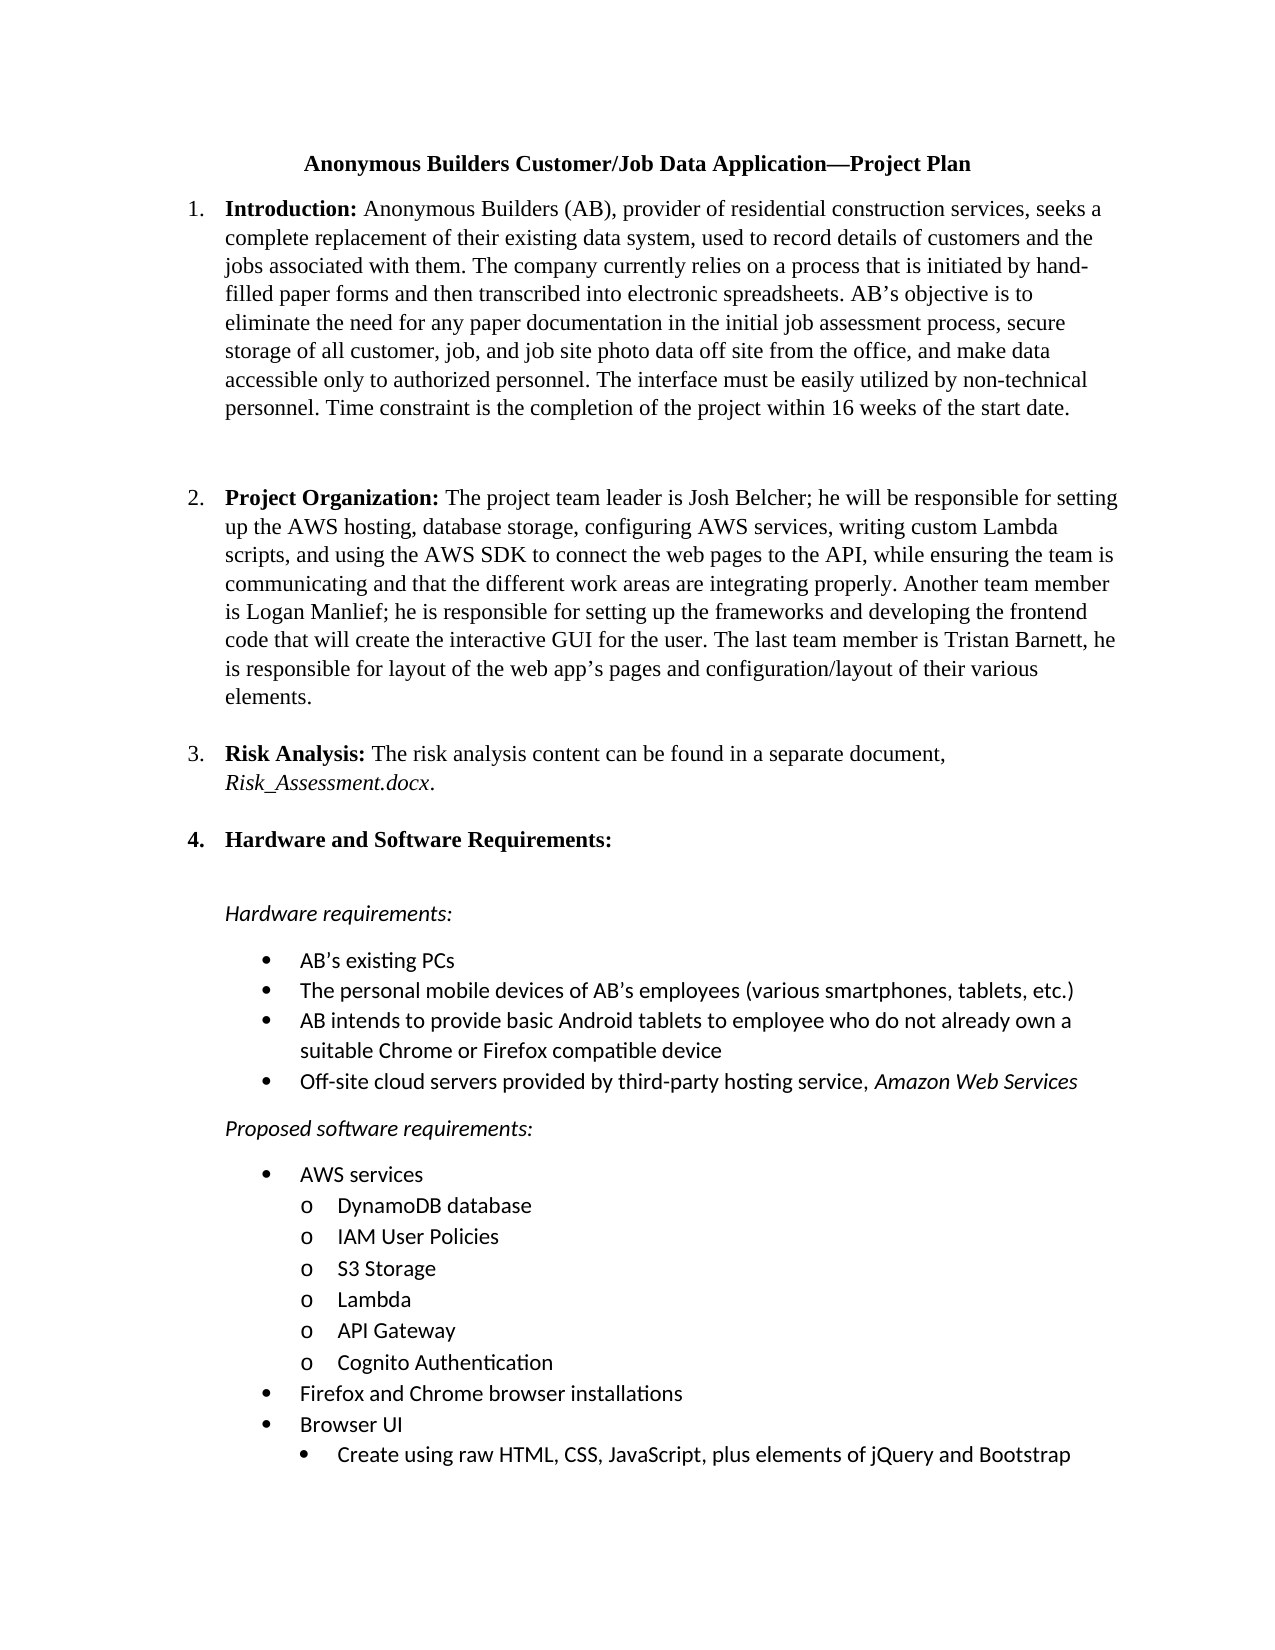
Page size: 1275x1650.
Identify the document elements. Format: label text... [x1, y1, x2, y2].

text Proposed software requirements: [150, 1114, 1125, 1142]
list IAM User Policies [300, 1222, 1125, 1251]
text Anonymous Builders Customer/Job Data Application—Project Plan [150, 150, 1125, 176]
list Create using raw HTML, CSS, JavaScript, plus elements of jQuery and Bootstrap [300, 1440, 1125, 1468]
list Hardware and Software Requirements: [187, 826, 1125, 852]
list Lambda [300, 1285, 1125, 1314]
list Browser UI [262, 1410, 1125, 1438]
list Off-site cloud servers provided by third-party hosting service, Amazon Web Services [262, 1067, 1125, 1095]
text Hardware requirements: [150, 899, 1125, 927]
list Project Organization: The project team leader is Josh Belcher; he will be responsible for setting up the AWS hosting, database storage, configuring AWS services, writing custom Lambda scripts, and using the AWS SDK to connect the web pages to the API, while ensuring the team is communicating and that the different work areas are integrating properly. Another team member is Logan Manlief; he is responsible for setting up the frameworks and developing the frontend code that will create the interactive GUI for the user. The last team member is Tristan Barnett, he is responsible for layout of the web app’s pages and configuration/layout of their various elements. [187, 484, 1125, 710]
list Cognito Authentication [300, 1348, 1125, 1377]
list AWS services [262, 1161, 1125, 1189]
list The personal mobile devices of AB’s employees (various smartphones, tablets, etc.) [262, 976, 1125, 1004]
list Risk Analysis: The risk analysis content can be found in a separate document, Risk_Assessment.docx. [187, 740, 1125, 795]
list S3 Storage [300, 1254, 1125, 1283]
list DynamoDB database [300, 1191, 1125, 1220]
list AB intends to provide basic Android tablets to employee who do not already own a suitable Chrome or Firefox compatible device [262, 1006, 1125, 1065]
list API Gateway [300, 1317, 1125, 1346]
list AB’s existing PCs [262, 946, 1125, 974]
list Firefox and Chrome browser installations [262, 1379, 1125, 1408]
list Introduction: Anonymous Builders (AB), provider of residential construction services, seeks a complete replacement of their existing data system, used to record details of customers and the jobs associated with them. The company currently relies on a process that is initiated by hand-filled paper forms and then transcribed into electronic spreadsheets. AB’s objective is to eliminate the need for any paper documentation in the initial job assessment process, secure storage of all customer, job, and job site photo data off site from the office, and make data accessible only to authorized personnel. The interface must be easily utilized by non-technical personnel. Time constraint is the completion of the project within 16 weeks of the start date. [187, 195, 1125, 421]
